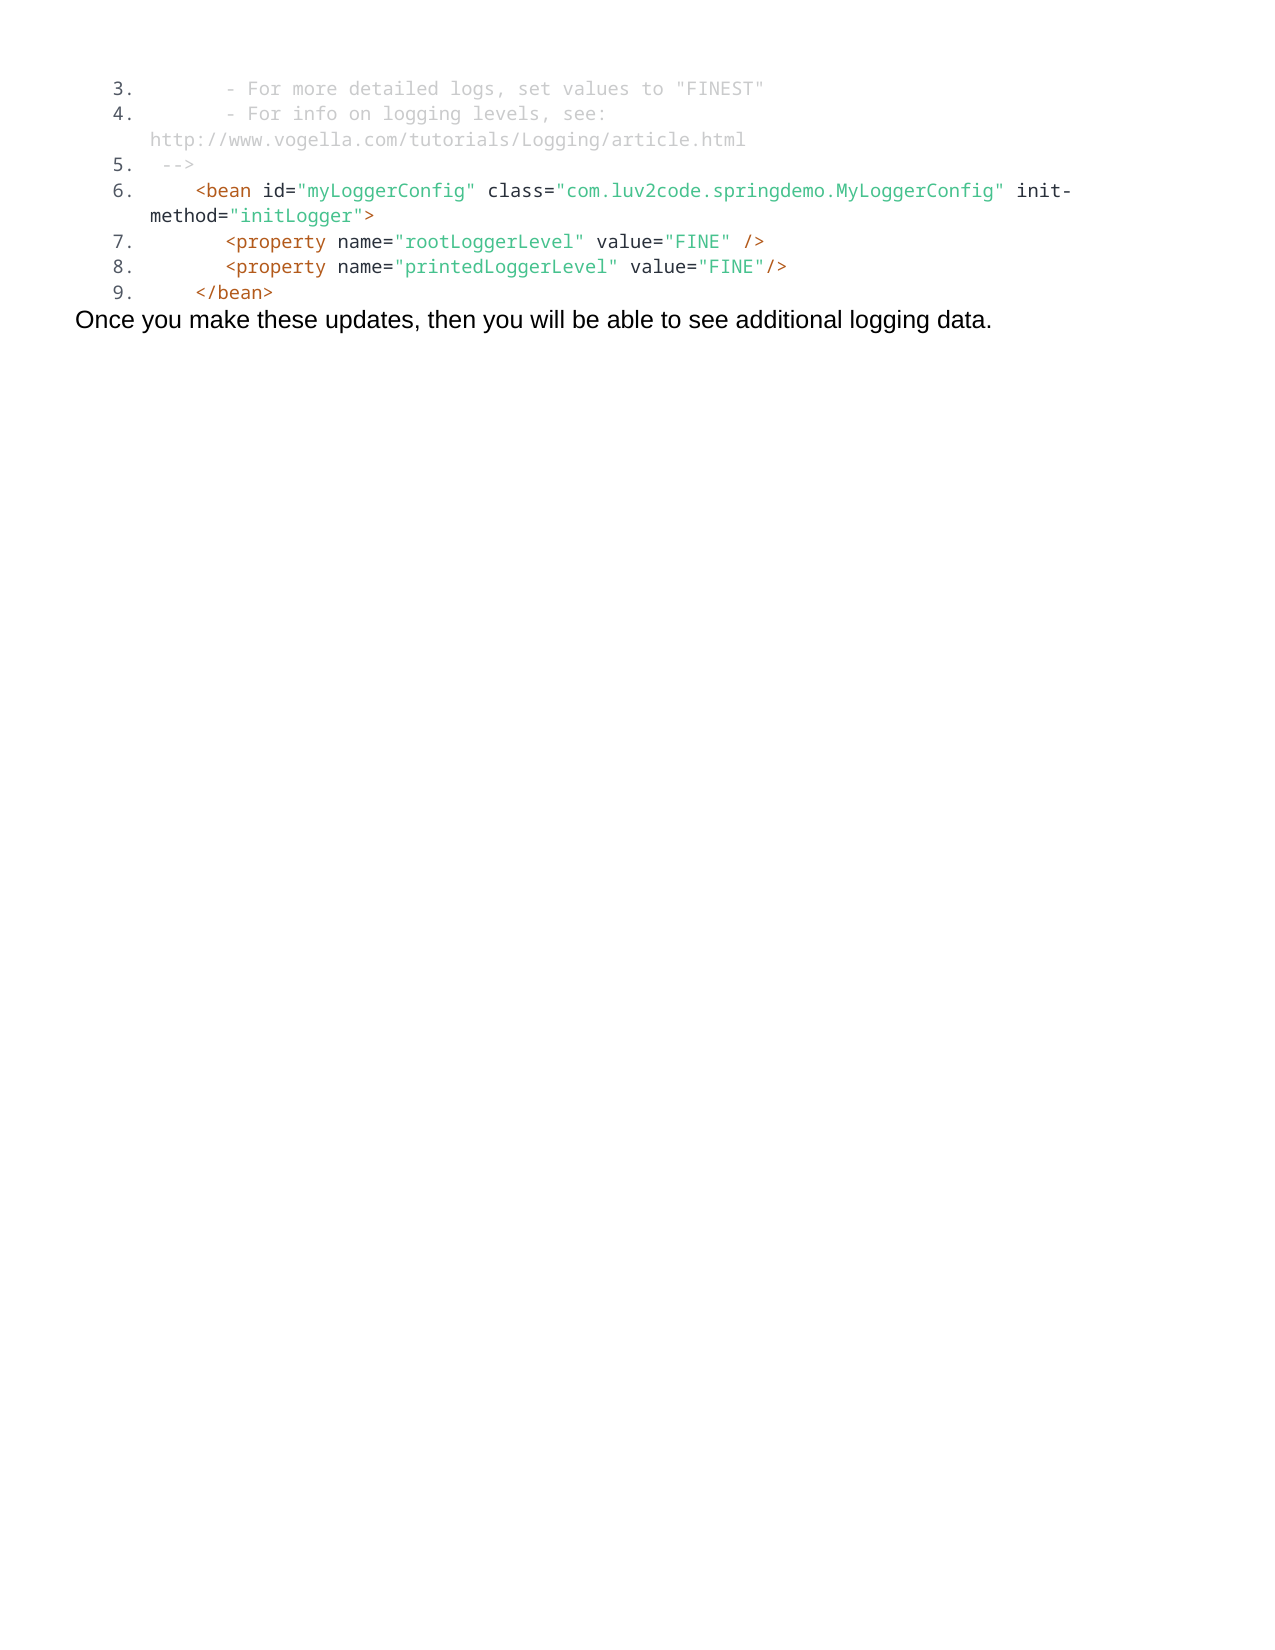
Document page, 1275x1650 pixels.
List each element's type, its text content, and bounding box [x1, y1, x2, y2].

list </bean> [112, 279, 1200, 305]
list <bean id="myLoggerConfig" class="com.luv2code.springdemo.MyLoggerConfig" init-method="initLogger"> [112, 177, 1200, 228]
list <property name="rootLoggerLevel" value="FINE" /> [112, 228, 1200, 254]
list - For more detailed logs, set values to "FINEST" [112, 75, 1200, 101]
list - For info on logging levels, see: http://www.vogella.com/tutorials/Logging/article.html [112, 101, 1200, 152]
list <property name="printedLoggerLevel" value="FINE"/> [112, 254, 1200, 279]
text Once you make these updates, then you will be able to see additional logging data. [75, 305, 1200, 333]
list --> [112, 152, 1200, 177]
